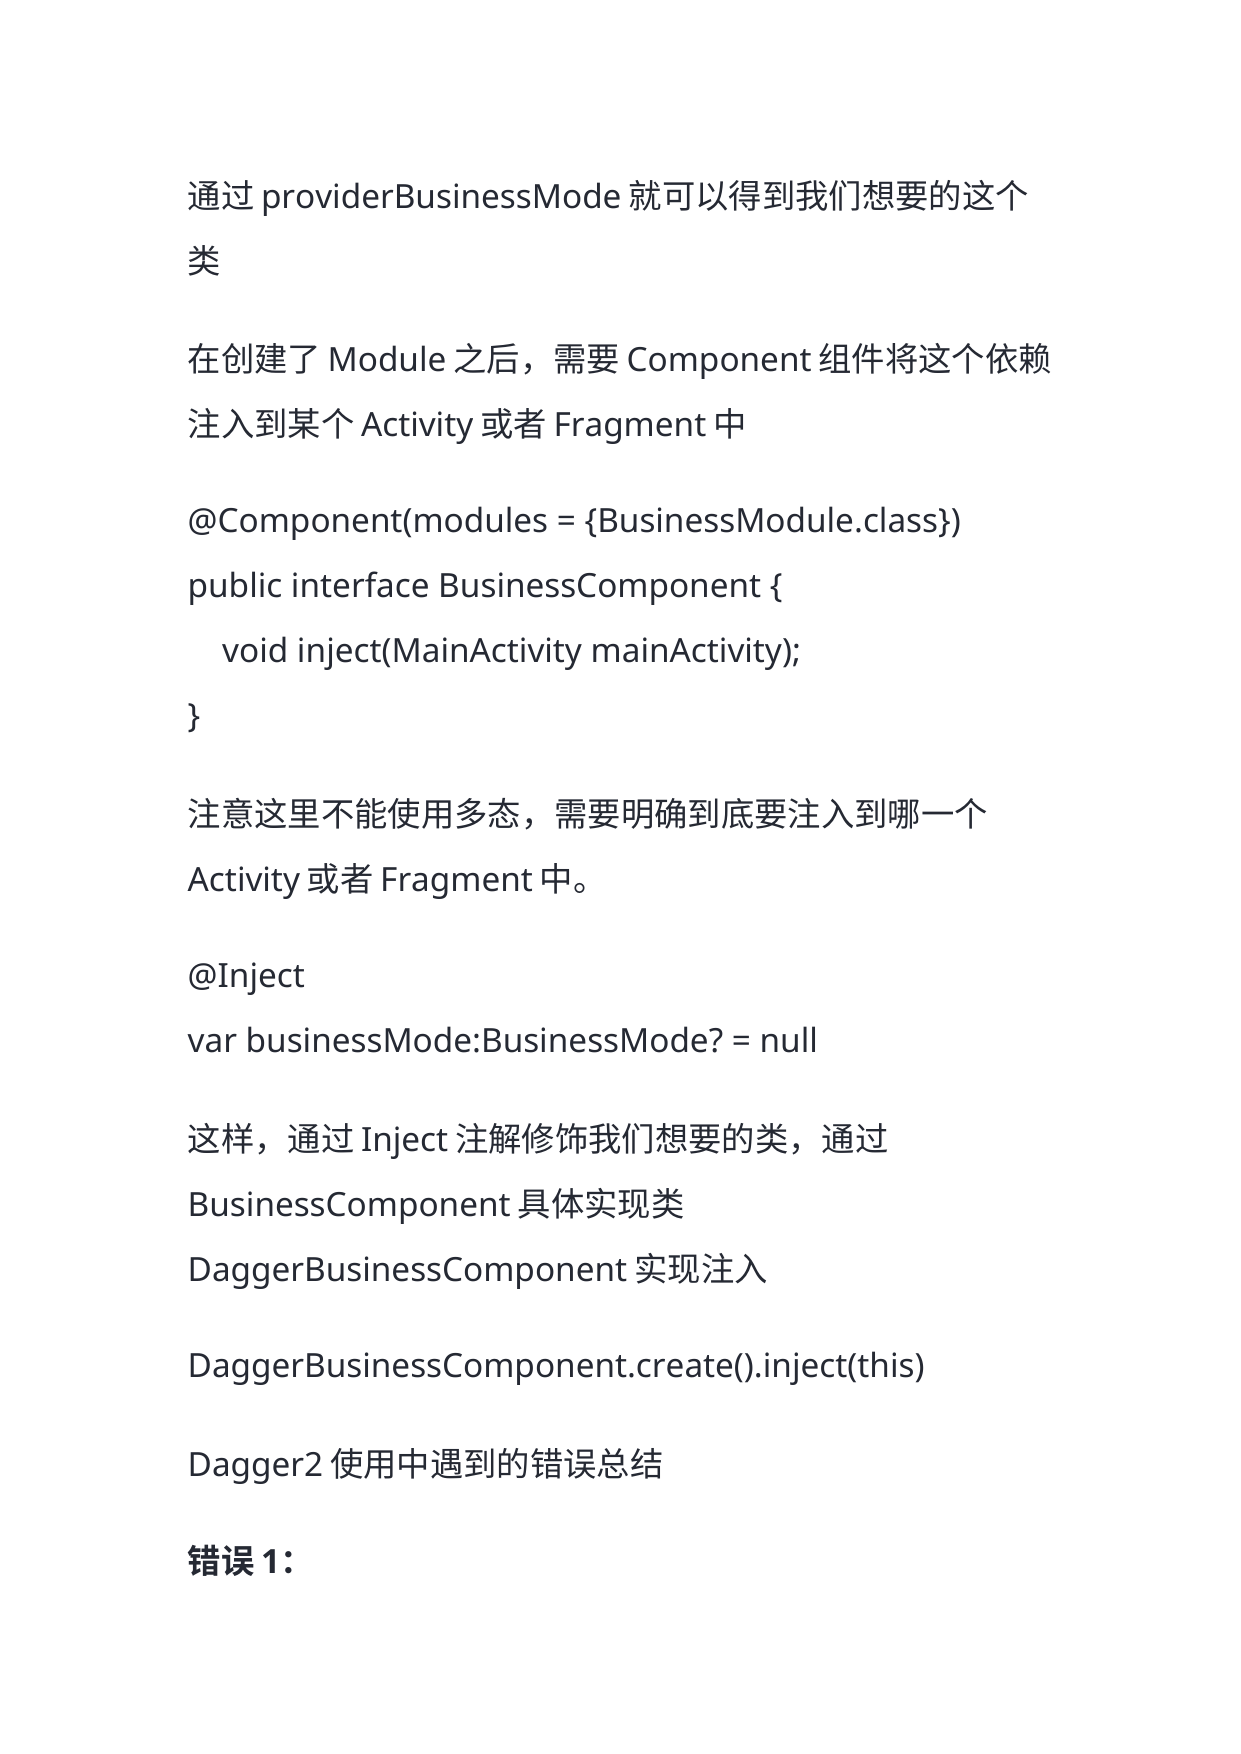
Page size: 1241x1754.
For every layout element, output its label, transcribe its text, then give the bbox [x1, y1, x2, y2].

text @Inject [187, 942, 1053, 1007]
text @Component(modules = {BusinessModule.class}) [187, 487, 1053, 552]
text DaggerBusinessComponent.create().inject(this) [187, 1332, 1053, 1397]
text public interface BusinessComponent { [187, 552, 1053, 617]
text } [187, 682, 1053, 747]
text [187, 162, 1053, 292]
text 注意这里不能使用多态，需要明确到底要注入到哪一个Activity或者Fragment中。 [187, 779, 1053, 909]
text Dagger2使用中遇到的错误总结 [187, 1429, 1053, 1494]
text var businessMode:BusinessMode? = null [187, 1007, 1053, 1072]
text 在创建了Module之后，需要Component组件将这个依赖注入到某个Activity或者Fragment中 [187, 324, 1053, 454]
text 这样，通过Inject注解修饰我们想要的类，通过BusinessComponent具体实现类DaggerBusinessComponent实现注入 [187, 1104, 1053, 1299]
text 错误1： [187, 1527, 1053, 1592]
text void inject(MainActivity mainActivity); [187, 617, 1053, 682]
